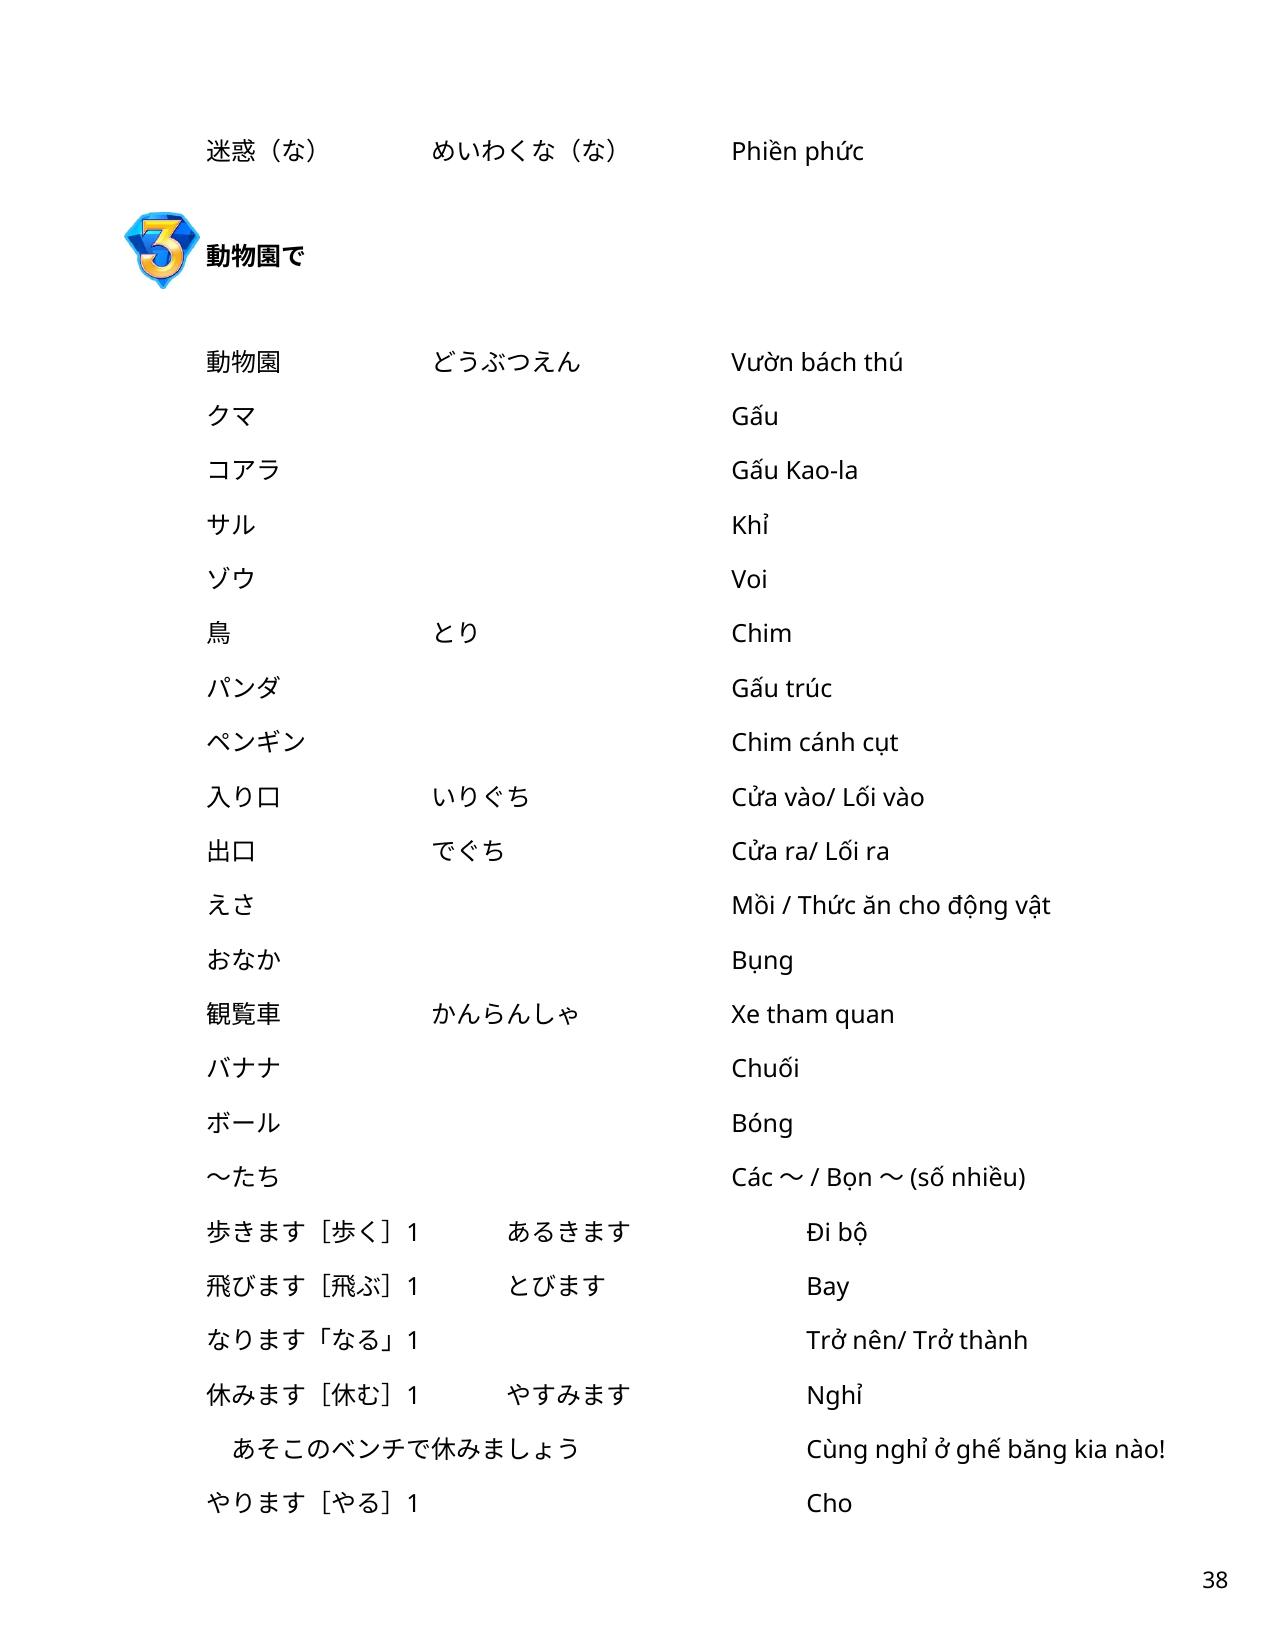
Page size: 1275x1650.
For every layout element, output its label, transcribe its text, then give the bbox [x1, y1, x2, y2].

text えさ Mồi / Thức ăn cho động vật [131, 886, 1228, 922]
text 観覧車 かんらんしゃ Xe tham quan [131, 994, 1228, 1031]
text サル Khỉ [131, 505, 1228, 541]
picture [123, 212, 200, 289]
text 動物園 どうぶつえん Vườn bách thú [131, 342, 1228, 378]
text 鳥 とり Chim [131, 614, 1228, 650]
text なります「なる」1 Trở nên/ Trở thành [131, 1321, 1228, 1357]
text おなか Bụng [131, 940, 1228, 976]
text やります［やる］1 Cho [131, 1484, 1228, 1520]
text バナナ Chuối [131, 1049, 1228, 1085]
text 休みます［休む］1 やすみます Nghỉ [131, 1375, 1228, 1411]
text ゾウ Voi [131, 559, 1228, 596]
text クマ Gấu [131, 396, 1228, 433]
text ペンギン Chim cánh cụt [131, 723, 1228, 759]
text ～たち Các ～ / Bọn ～ (số nhiều) [131, 1158, 1228, 1194]
text 入り口 いりぐち Cửa vào/ Lối vào [131, 777, 1228, 813]
text 迷惑（な） めいわくな（な） Phiền phức [131, 131, 1228, 167]
text あそこのベンチで休みましょう Cùng nghỉ ở ghế băng kia nào! [131, 1429, 1228, 1466]
text 歩きます［歩く］1 あるきます Đi bộ [131, 1212, 1228, 1248]
text 動物園で [200, 237, 1228, 273]
text パンダ Gấu trúc [131, 668, 1228, 704]
text コアラ Gấu Kao-la [131, 451, 1228, 487]
text ボール Bóng [131, 1103, 1228, 1139]
text 出口 でぐち Cửa ra/ Lối ra [131, 831, 1228, 868]
text 飛びます［飛ぶ］1 とびます Bay [131, 1266, 1228, 1303]
